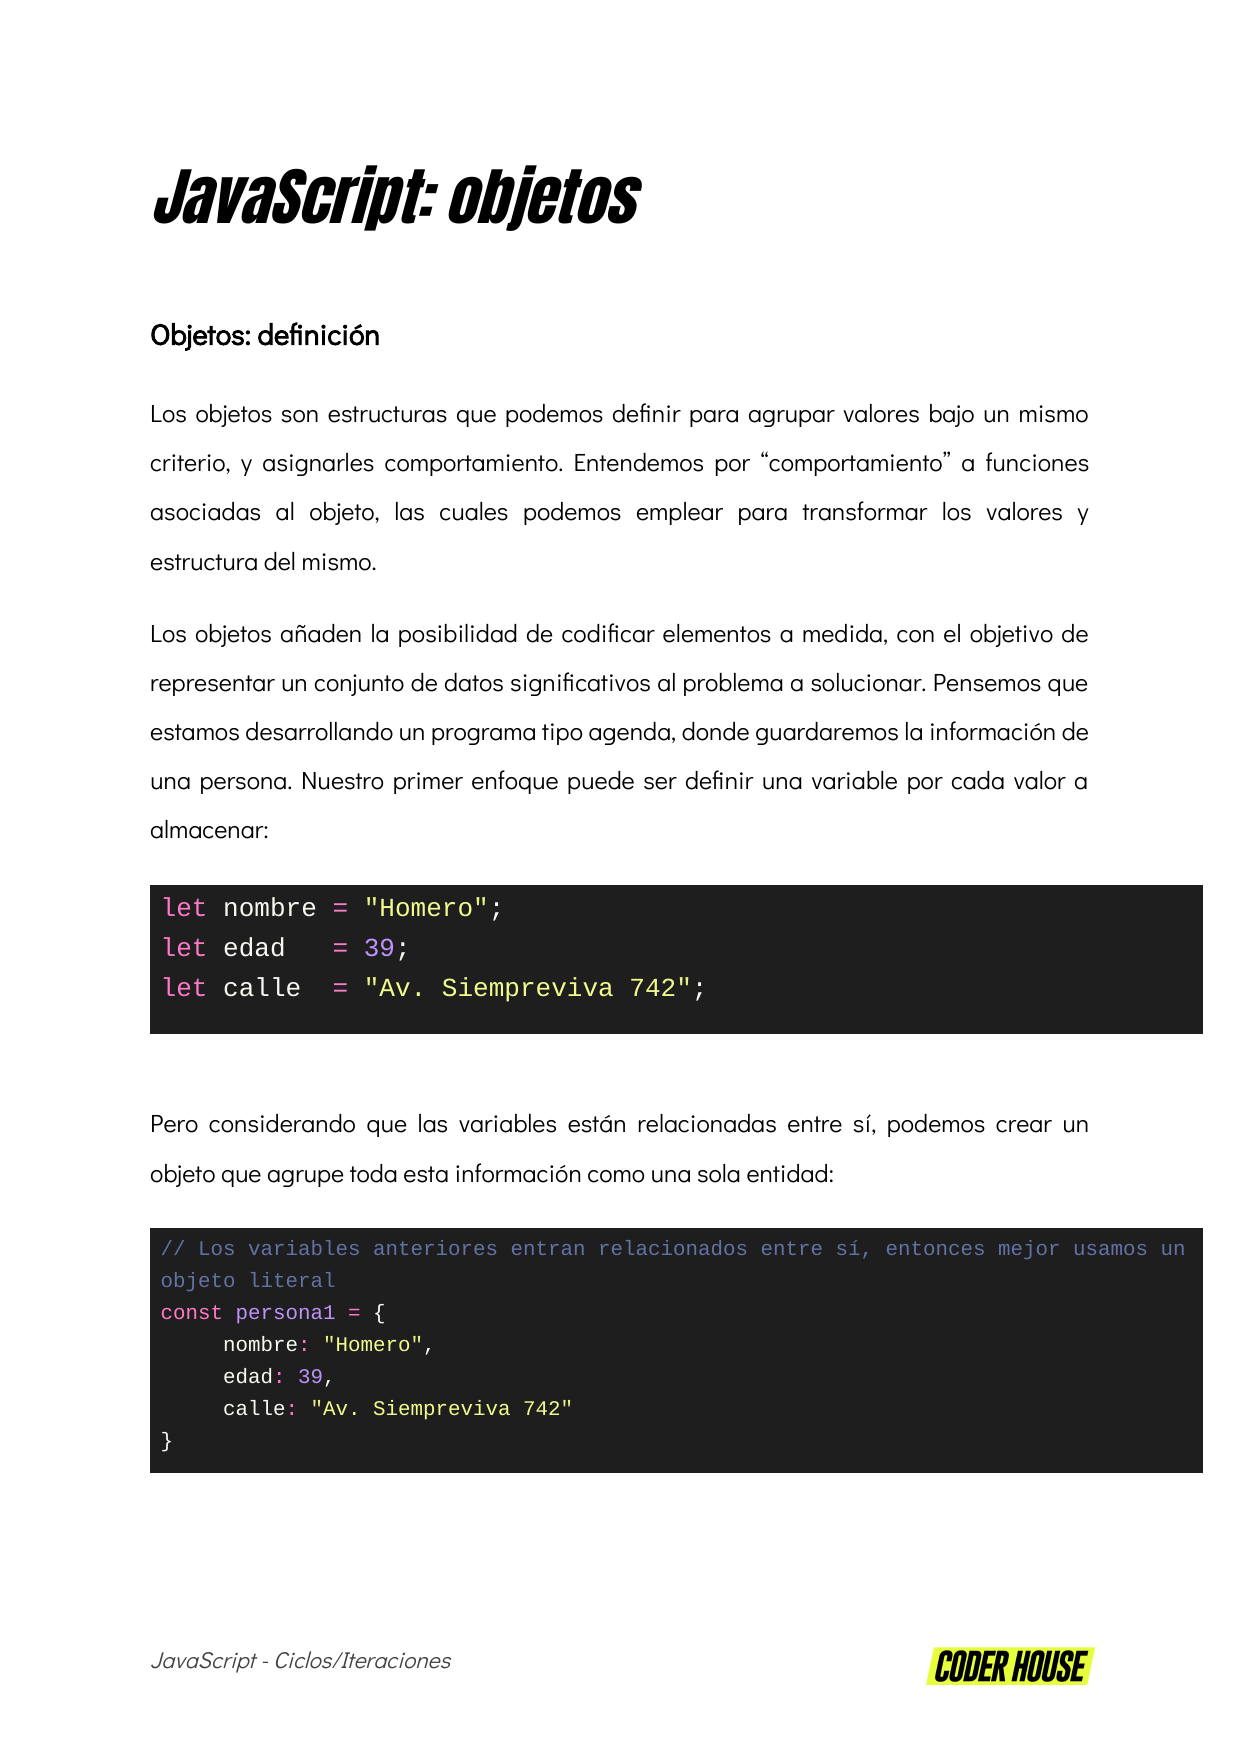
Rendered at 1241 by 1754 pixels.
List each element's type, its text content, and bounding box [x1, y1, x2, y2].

text Los objetos añaden la posibilidad de codificar elementos a medida, con el objetivo de representar un conjunto de datos significativos al problema a solucionar. Pensemos que estamos desarrollando un programa tipo agenda, donde guardaremos la información de una persona. Nuestro primer enfoque puede ser definir una variable por cada valor a almacenar: [150, 616, 1090, 845]
text Objetos: definición [150, 314, 1090, 352]
title JavaScript: objetos [150, 150, 1090, 244]
table_header let nombre = "Homero"; let edad = 39; let calle = "Av. Siempreviva 742"; [150, 885, 1203, 1034]
text Los objetos son estructuras que podemos definir para agrupar valores bajo un mismo criterio, y asignarles comportamiento. Entendemos por “comportamiento” a funciones asociadas al objeto, las cuales podemos emplear para transformar los valores y estructura del mismo. [150, 396, 1090, 577]
table_header // Los variables anteriores entran relacionados entre sí, entonces mejor usamos un objeto literal const persona1 = { nombre: "Homero", edad: 39, calle: "Av. Siempreviva 742" } [150, 1228, 1203, 1473]
picture [922, 1641, 1099, 1691]
text Pero considerando que las variables están relacionadas entre sí, podemos crear un objeto que agrupe toda esta información como una sola entidad: [150, 1107, 1090, 1189]
